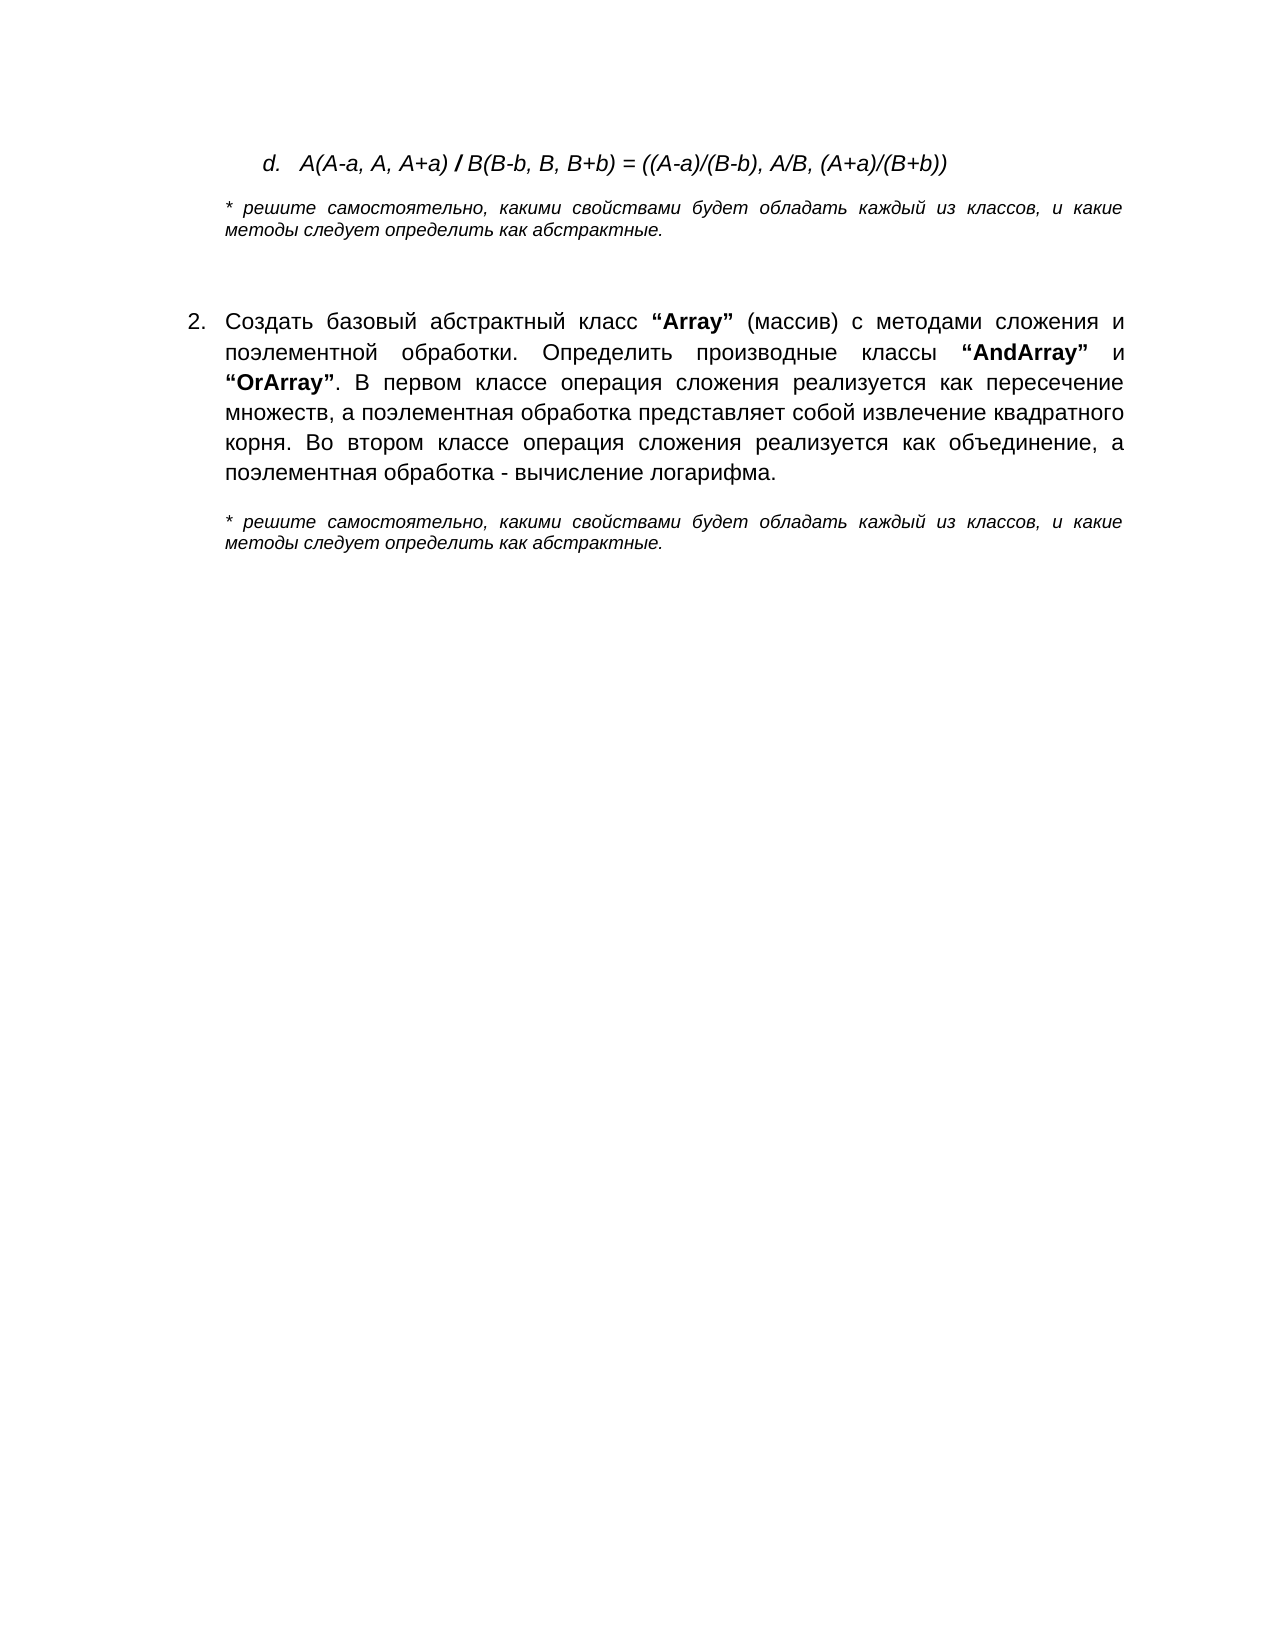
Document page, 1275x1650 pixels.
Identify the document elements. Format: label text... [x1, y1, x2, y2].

list Создать базовый абстрактный класс “Array” (массив) с методами сложения и поэлементной обработки. Определить производные классы “AndArray” и “OrArray”. В первом классе операция сложения реализуется как пересечение множеств, а поэлементная обработка представляет собой извлечение квадратного корня. Во втором классе операция сложения реализуется как объединение, а поэлементная обработка - вычисление логарифма. [187, 308, 1125, 486]
text * решите самостоятельно, какими свойствами будет обладать каждый из классов, и какие методы следует определить как абстрактные. [225, 197, 1125, 240]
list A(A-a, A, A+a) / B(B-b, B, B+b) = ((A-a)/(B-b), A/B, (A+a)/(B+b)) [262, 150, 1125, 176]
text * решите самостоятельно, какими свойствами будет обладать каждый из классов, и какие методы следует определить как абстрактные. [225, 510, 1125, 553]
